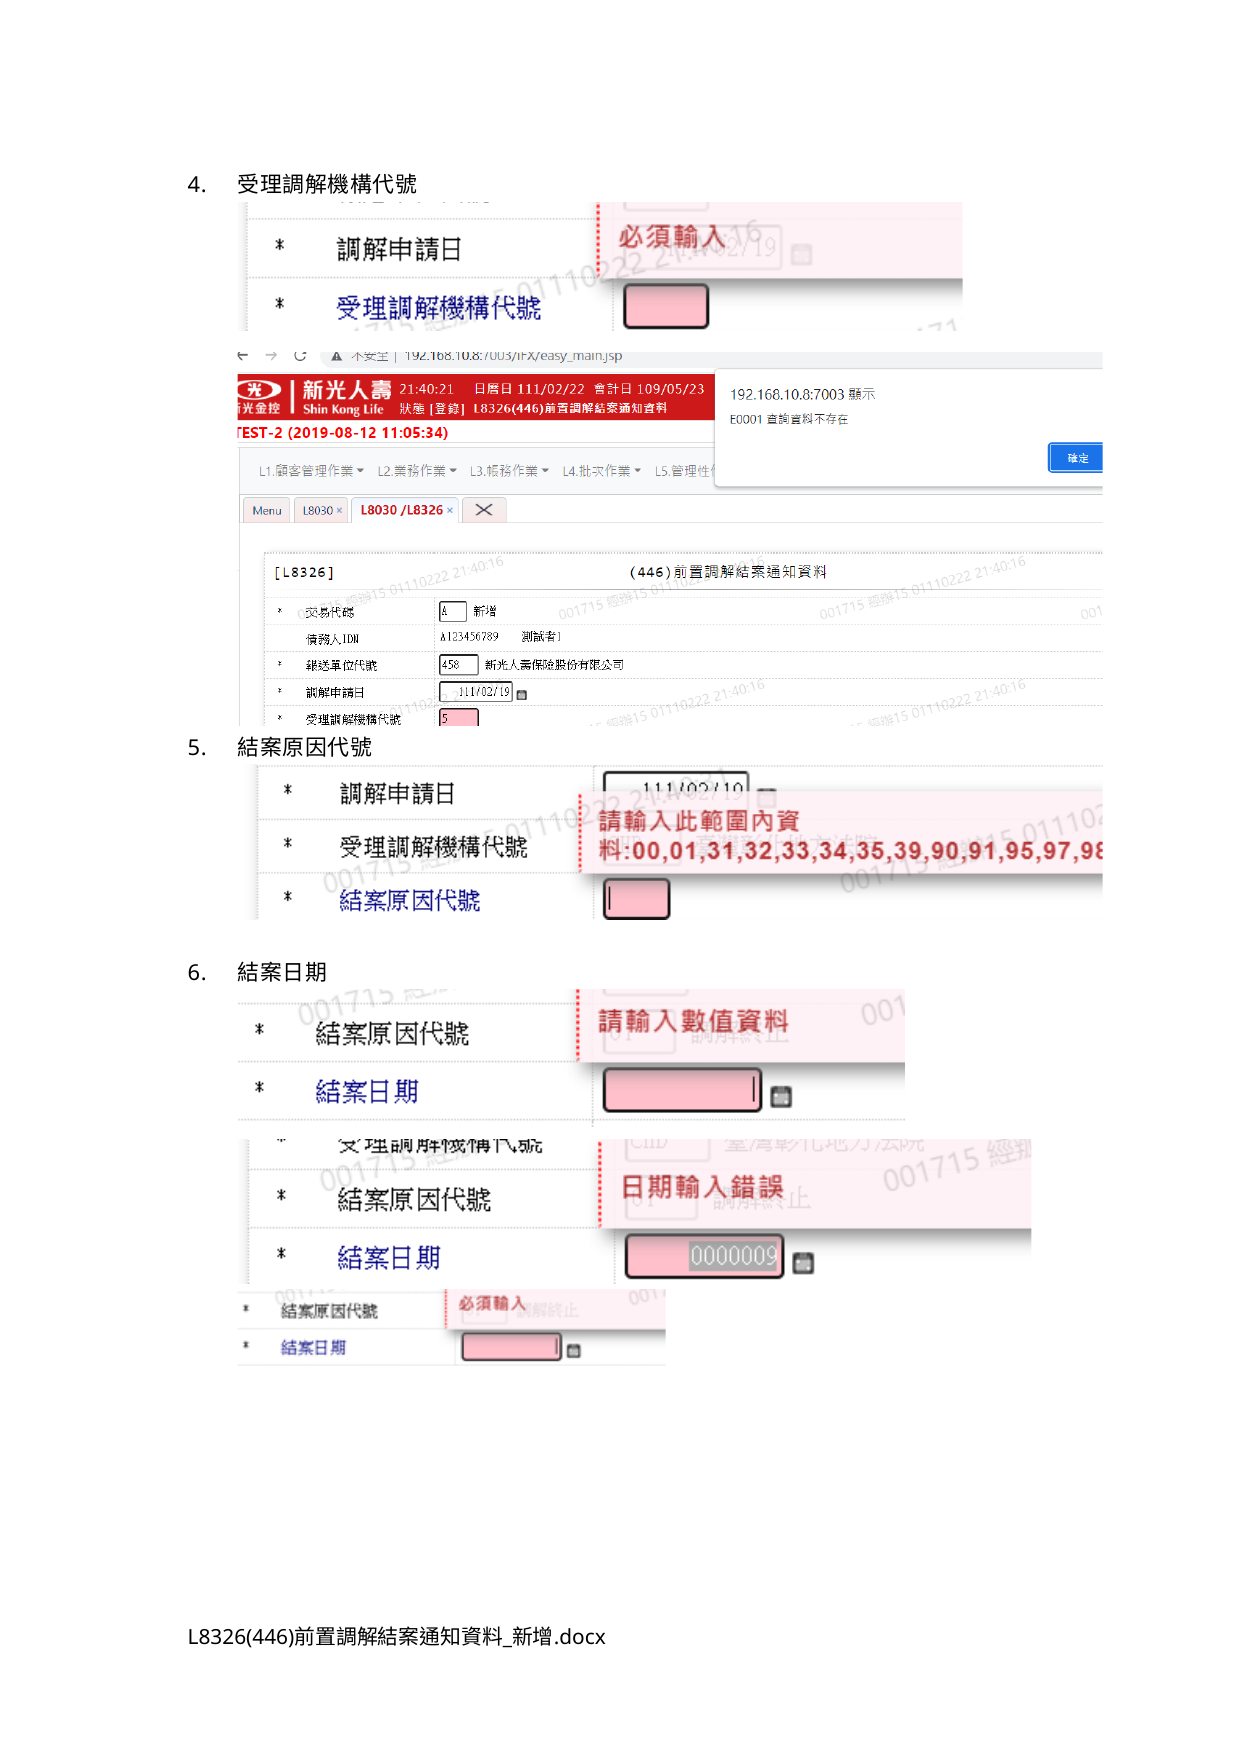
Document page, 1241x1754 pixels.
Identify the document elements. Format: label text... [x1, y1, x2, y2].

list 受理調解機構代號 [187, 164, 1053, 202]
picture [237, 764, 1103, 920]
picture [237, 1139, 1032, 1284]
picture [237, 352, 1103, 726]
picture [237, 202, 963, 331]
list 結案日期 [187, 952, 1053, 989]
picture [237, 1289, 666, 1366]
picture [237, 989, 905, 1127]
list 結案原因代號 [187, 727, 1053, 764]
